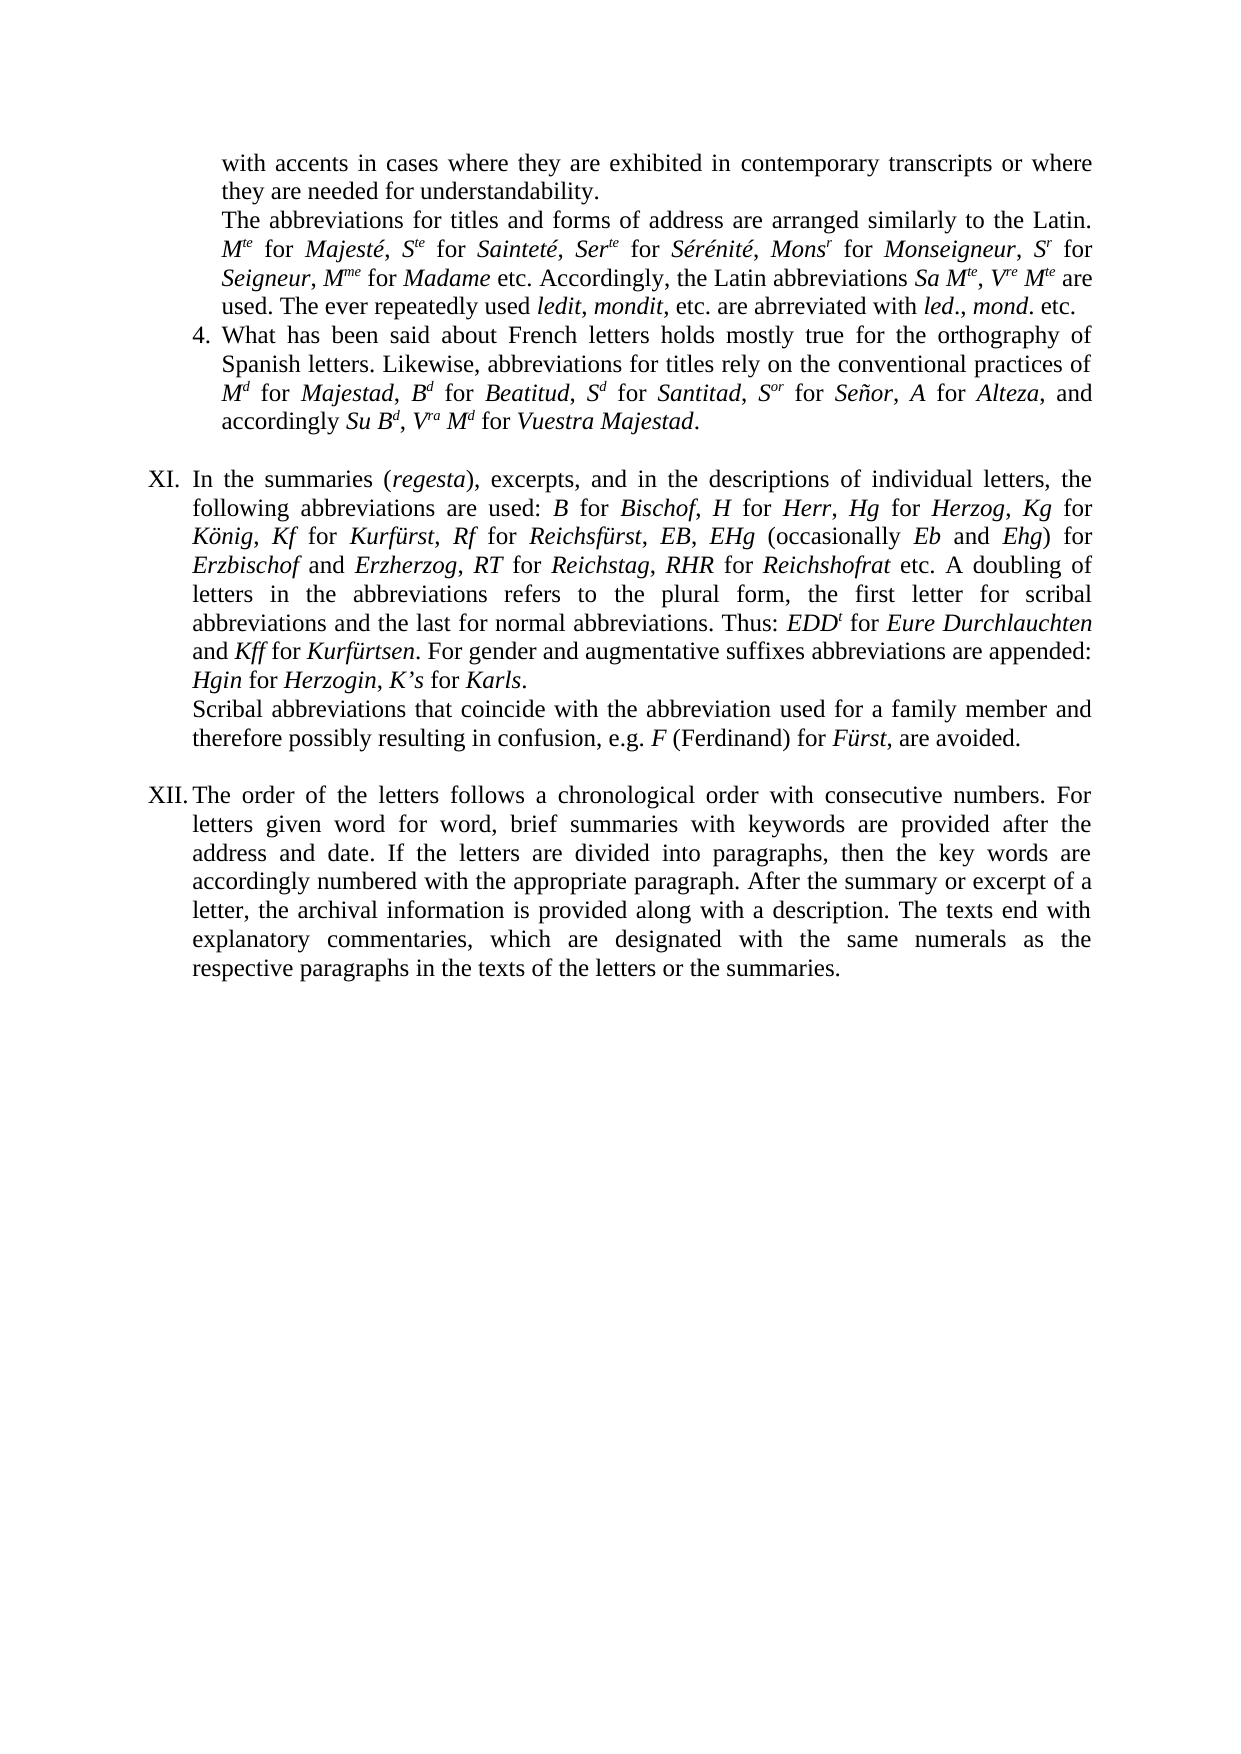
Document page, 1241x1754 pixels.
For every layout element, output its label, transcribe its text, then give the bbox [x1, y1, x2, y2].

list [192, 148, 1093, 205]
list The order of the letters follows a chronological order with consecutive numbers. For letters given word for word, brief summaries with keywords are provided after the address and date. If the letters are divided into paragraphs, then the key words are accordingly numbered with the appropriate paragraph. After the summary or excerpt of a letter, the archival information is provided along with a description. The texts end with explanatory commentaries, which are designated with the same numerals as the respective paragraphs in the texts of the letters or the summaries. [148, 780, 1093, 981]
list What has been said about French letters holds mostly true for the orthography of Spanish letters. Likewise, abbreviations for titles rely on the conventional practices of Md for Majestad, Bd for Beatitud, Sd for Santitad, Sor for Señor, A for Alteza, and accordingly Su Bd, Vra Md for Vuestra Majestad. [192, 320, 1093, 435]
list In the summaries (regesta), excerpts, and in the descriptions of individual letters, the following abbreviations are used: B for Bischof, H for Herr, Hg for Herzog, Kg for König, Kf for Kurfürst, Rf for Reichsfürst, EB, EHg (occasionally Eb and Ehg) for Erzbischof and Erzherzog, RT for Reichstag, RHR for Reichshofrat etc. A doubling of letters in the abbreviations refers to the plural form, the first letter for scribal abbreviations and the last for normal abbreviations. Thus: EDDt for Eure Durchlauchten and Kff for Kurfürtsen. For gender and augmentative suffixes abbreviations are appended: Hgin for Herzogin, K’s for Karls. [148, 464, 1093, 694]
text Scribal abbreviations that coincide with the abbreviation used for a family member and therefore possibly resulting in confusion, e.g. F (Ferdinand) for Fürst, are avoided. [148, 694, 1093, 751]
text The abbreviations for titles and forms of address are arranged similarly to the Latin. Mte for Majesté, Ste for Sainteté, Serte for Sérénité, Monsr for Monseigneur, Sr for Seigneur, Mme for Madame etc. Accordingly, the Latin abbreviations Sa Mte, Vre Mte are used. The ever repeatedly used ledit, mondit, etc. are abrreviated with led., mond. etc. [221, 205, 1093, 320]
